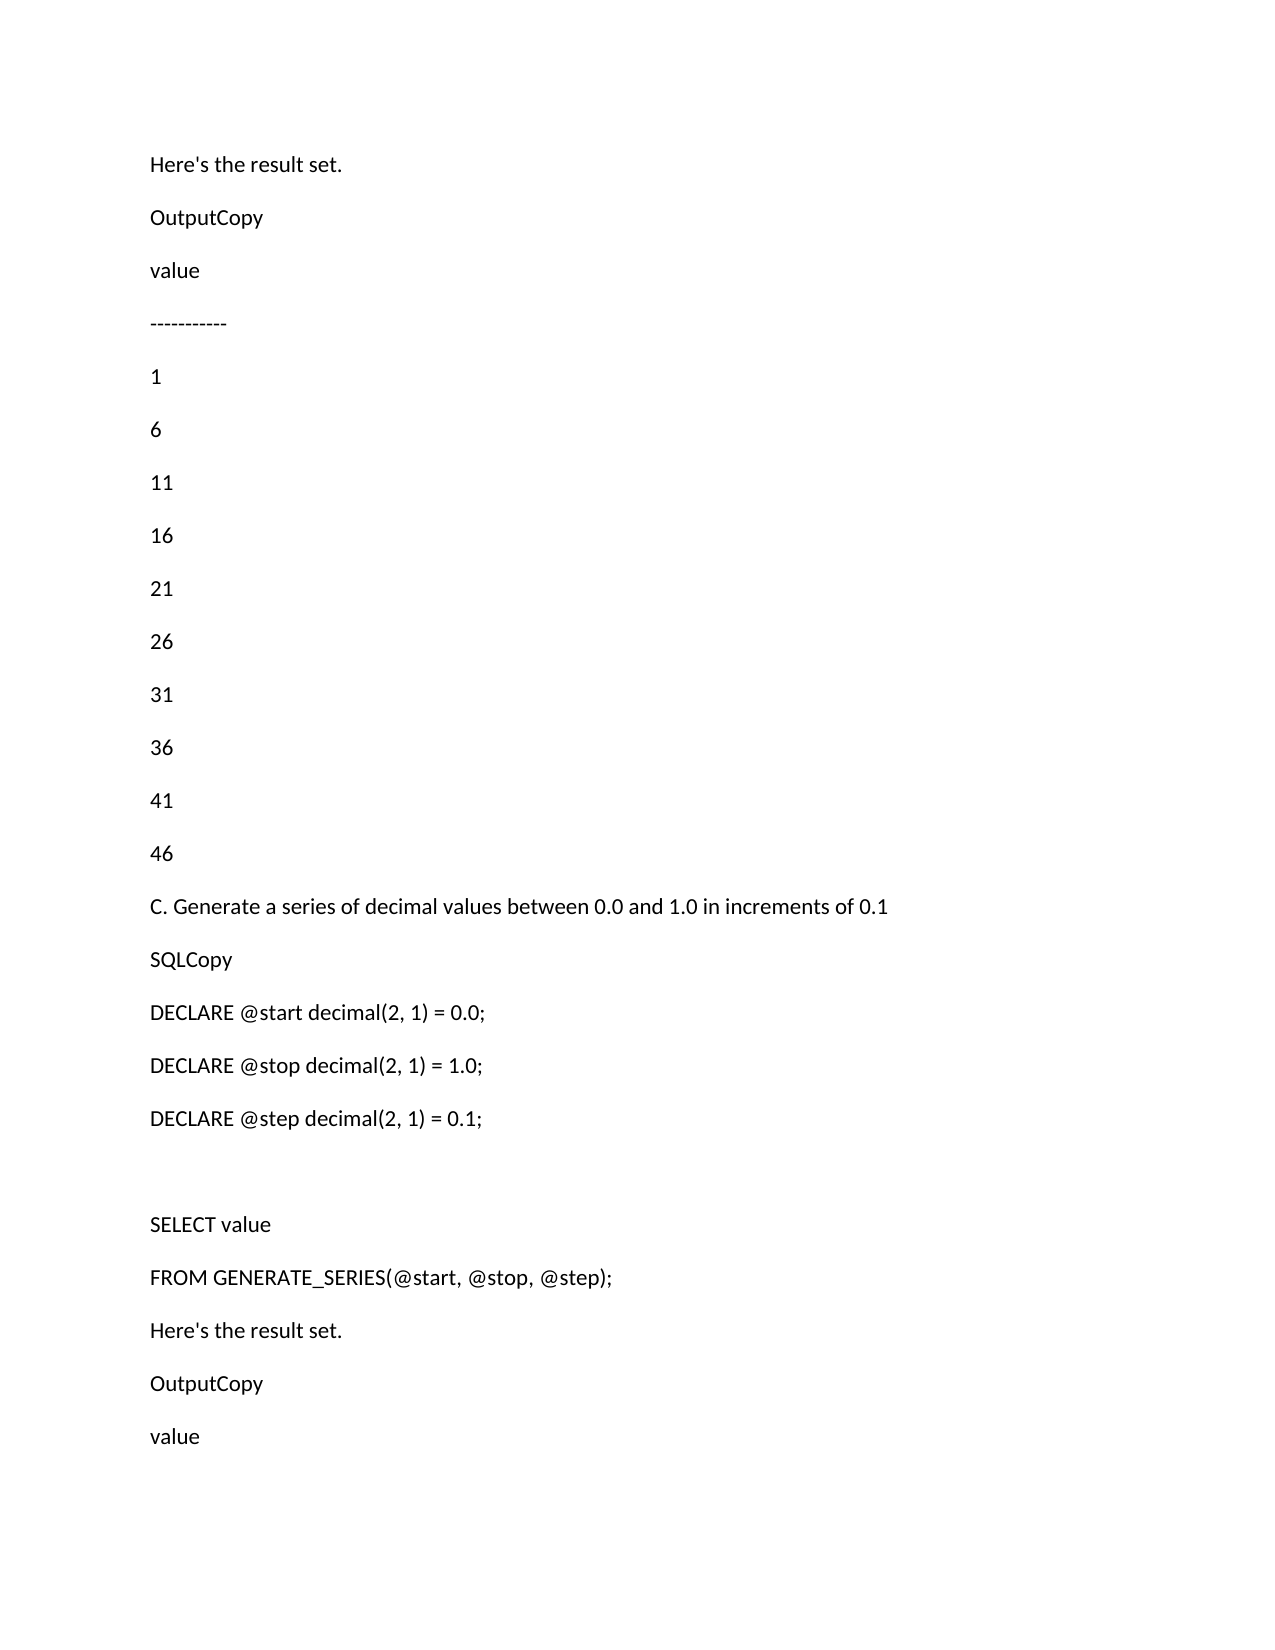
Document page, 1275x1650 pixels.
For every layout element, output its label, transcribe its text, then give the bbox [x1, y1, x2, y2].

text 16 [150, 521, 1125, 549]
text value [150, 256, 1125, 284]
text 1 [150, 362, 1125, 390]
text 41 [150, 786, 1125, 814]
text DECLARE @start decimal(2, 1) = 0.0; [150, 998, 1125, 1026]
text value [150, 1422, 1125, 1451]
text 31 [150, 680, 1125, 708]
text OutputCopy [150, 203, 1125, 231]
text 11 [150, 468, 1125, 496]
text SELECT value [150, 1210, 1125, 1238]
text Here's the result set. [150, 1316, 1125, 1344]
text 26 [150, 627, 1125, 655]
text OutputCopy [150, 1369, 1125, 1397]
text DECLARE @stop decimal(2, 1) = 1.0; [150, 1051, 1125, 1079]
text ----------- [150, 309, 1125, 337]
text DECLARE @step decimal(2, 1) = 0.1; [150, 1104, 1125, 1132]
text Here's the result set. [150, 150, 1125, 178]
text FROM GENERATE_SERIES(@start, @stop, @step); [150, 1263, 1125, 1291]
text 21 [150, 574, 1125, 602]
text 6 [150, 415, 1125, 443]
text 46 [150, 839, 1125, 867]
text C. Generate a series of decimal values between 0.0 and 1.0 in increments of 0.1 [150, 892, 1125, 920]
text 36 [150, 733, 1125, 761]
text SQLCopy [150, 945, 1125, 973]
